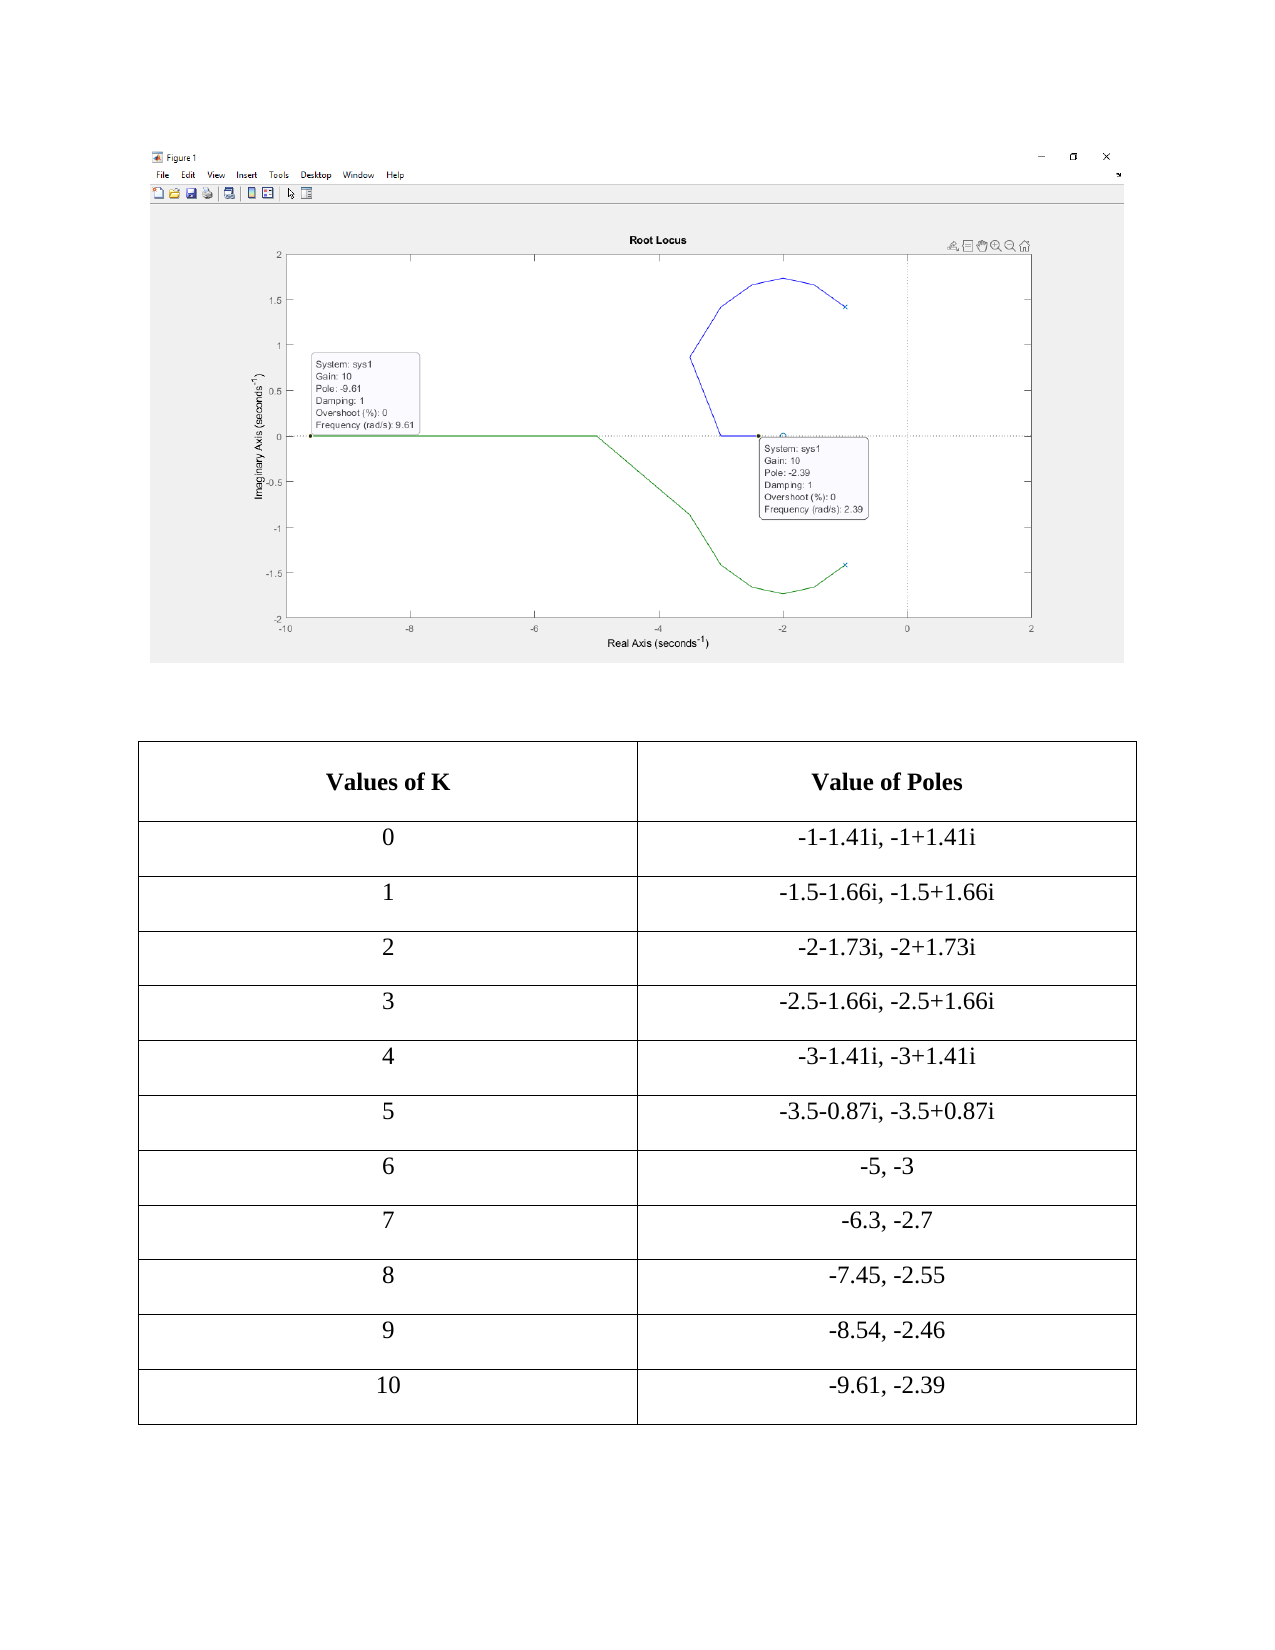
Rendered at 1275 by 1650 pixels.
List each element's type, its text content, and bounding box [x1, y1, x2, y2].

table_cell 3 [139, 986, 637, 1040]
table_cell 8 [139, 1260, 637, 1314]
table_cell 0 [139, 822, 637, 876]
table_cell 5 [139, 1096, 637, 1150]
table_cell -2-1.73i, -2+1.73i [638, 932, 1136, 985]
table_cell -7.45, -2.55 [638, 1260, 1136, 1314]
table_cell -6.3, -2.7 [638, 1206, 1136, 1259]
table_cell -8.54, -2.46 [638, 1315, 1136, 1369]
table_cell -2.5-1.66i, -2.5+1.66i [638, 986, 1136, 1040]
table_header Value of Poles [638, 742, 1136, 821]
table_cell -9.61, -2.39 [638, 1370, 1136, 1424]
table_header Values of K [139, 742, 637, 821]
table_cell -3-1.41i, -3+1.41i [638, 1041, 1136, 1095]
table_cell 1 [139, 877, 637, 931]
table_cell -5, -3 [638, 1151, 1136, 1204]
picture [150, 150, 1124, 663]
table_cell 2 [139, 932, 637, 985]
table_cell 7 [139, 1206, 637, 1259]
table_cell 4 [139, 1041, 637, 1095]
table_cell -1.5-1.66i, -1.5+1.66i [638, 877, 1136, 931]
table_cell 6 [139, 1151, 637, 1204]
table_cell 10 [139, 1370, 637, 1424]
table_cell -3.5-0.87i, -3.5+0.87i [638, 1096, 1136, 1150]
table_cell -1-1.41i, -1+1.41i [638, 822, 1136, 876]
table_cell 9 [139, 1315, 637, 1369]
